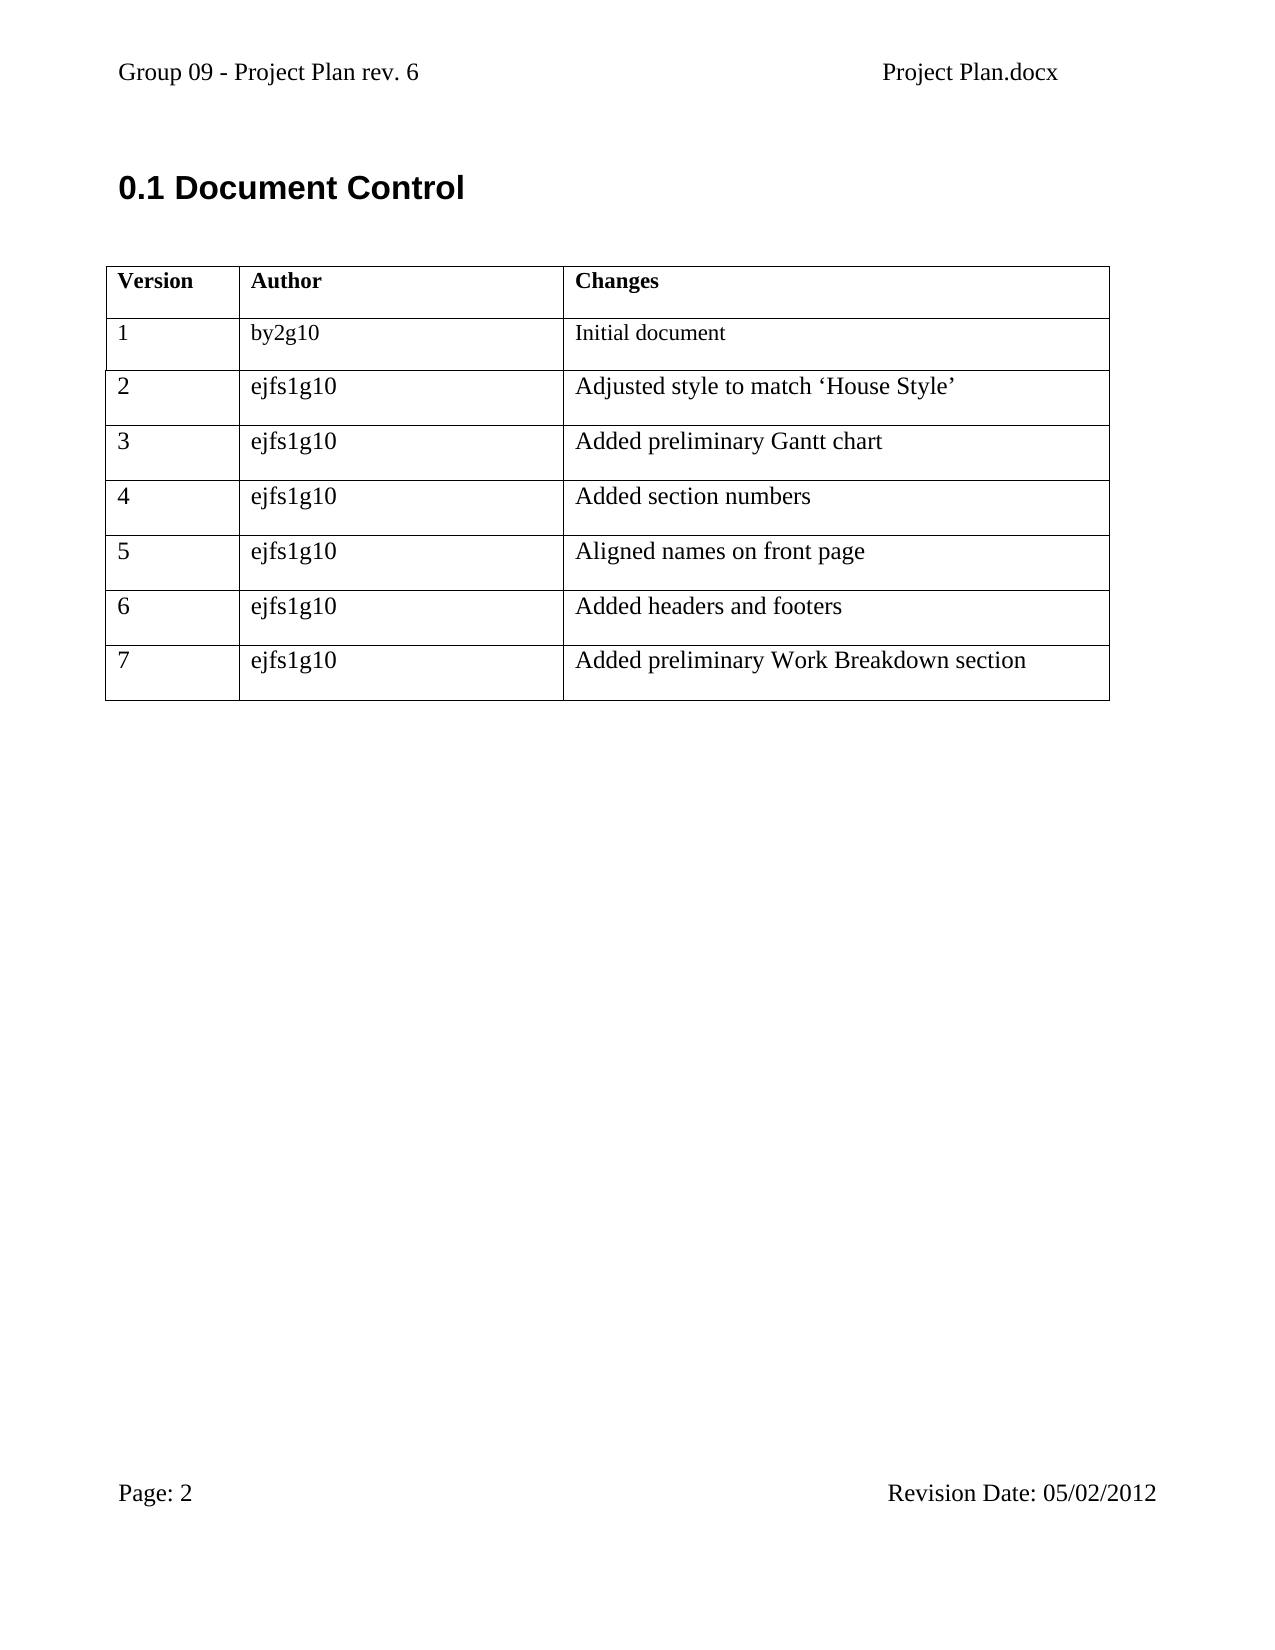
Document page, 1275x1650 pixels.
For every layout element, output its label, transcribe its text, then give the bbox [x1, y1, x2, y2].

table_cell Added headers and footers [564, 591, 1109, 644]
subtitle Document Control [118, 168, 1157, 207]
table_cell ejfs1g10 [240, 481, 563, 535]
table_cell Adjusted style to match ‘House Style’ [564, 371, 1109, 425]
table_header Version [107, 267, 239, 318]
table_cell Added section numbers [564, 481, 1109, 535]
table_header Author [240, 267, 563, 318]
table_cell Initial document [564, 319, 1109, 370]
table_cell 7 [106, 646, 239, 699]
table_cell Added preliminary Work Breakdown section [564, 646, 1109, 699]
table_cell 3 [106, 426, 239, 480]
table_header Changes [564, 267, 1109, 318]
table_cell 5 [106, 536, 239, 590]
table_cell Aligned names on front page [564, 536, 1109, 590]
table_cell 1 [107, 319, 239, 370]
table_cell 2 [106, 371, 239, 425]
table_cell ejfs1g10 [240, 591, 563, 644]
table_cell ejfs1g10 [240, 646, 563, 699]
table_cell ejfs1g10 [240, 426, 563, 480]
table_cell by2g10 [240, 319, 563, 370]
table_cell 4 [106, 481, 239, 535]
table_cell ejfs1g10 [240, 371, 563, 425]
table_cell 6 [106, 591, 239, 644]
table_cell ejfs1g10 [240, 536, 563, 590]
table_cell Added preliminary Gantt chart [564, 426, 1109, 480]
